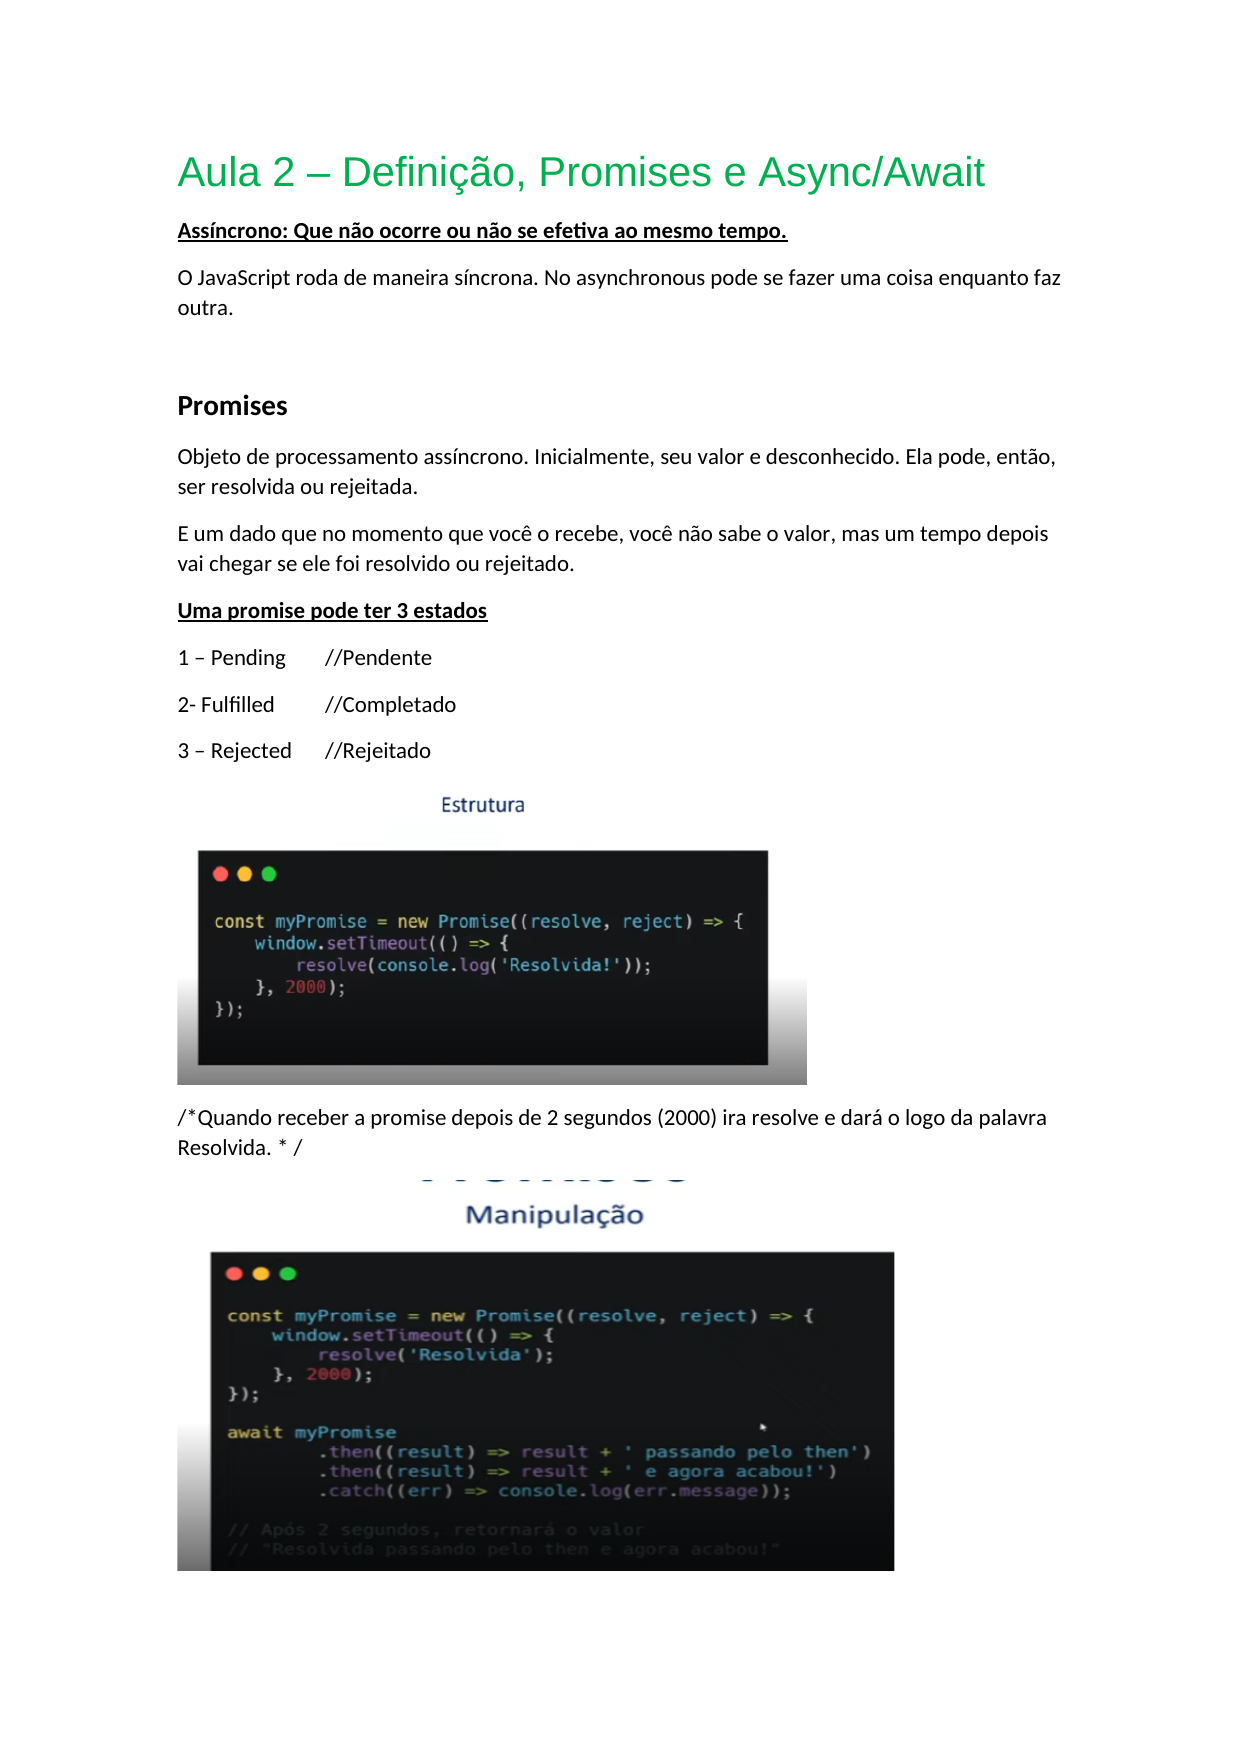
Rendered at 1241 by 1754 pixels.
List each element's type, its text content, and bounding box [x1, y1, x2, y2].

text Promises [177, 387, 1063, 422]
text 2- Fulfilled //Completado [177, 690, 1063, 718]
text Uma promise pode ter 3 estados [177, 596, 1063, 624]
text E um dado que no momento que você o recebe, você não sabe o valor, mas um tempo depois vai chegar se ele foi resolvido ou rejeitado. [177, 519, 1063, 577]
text O JavaScript roda de maneira síncrona. No asynchronous pode se fazer uma coisa enquanto faz outra. [177, 263, 1063, 321]
text Aula 2 – Definição, Promises e Async/Await [177, 148, 1063, 196]
text Assíncrono: Que não ocorre ou não se efetiva ao mesmo tempo. [177, 216, 1063, 244]
picture [177, 783, 807, 1085]
text /*Quando receber a promise depois de 2 segundos (2000) ira resolve e dará o logo da palavra Resolvida. * / [177, 1103, 1063, 1161]
text 3 – Rejected //Rejeitado [177, 737, 1063, 765]
picture [177, 1180, 895, 1571]
text Objeto de processamento assíncrono. Inicialmente, seu valor e desconhecido. Ela pode, então, ser resolvida ou rejeitada. [177, 442, 1063, 500]
text 1 – Pending //Pendente [177, 643, 1063, 671]
